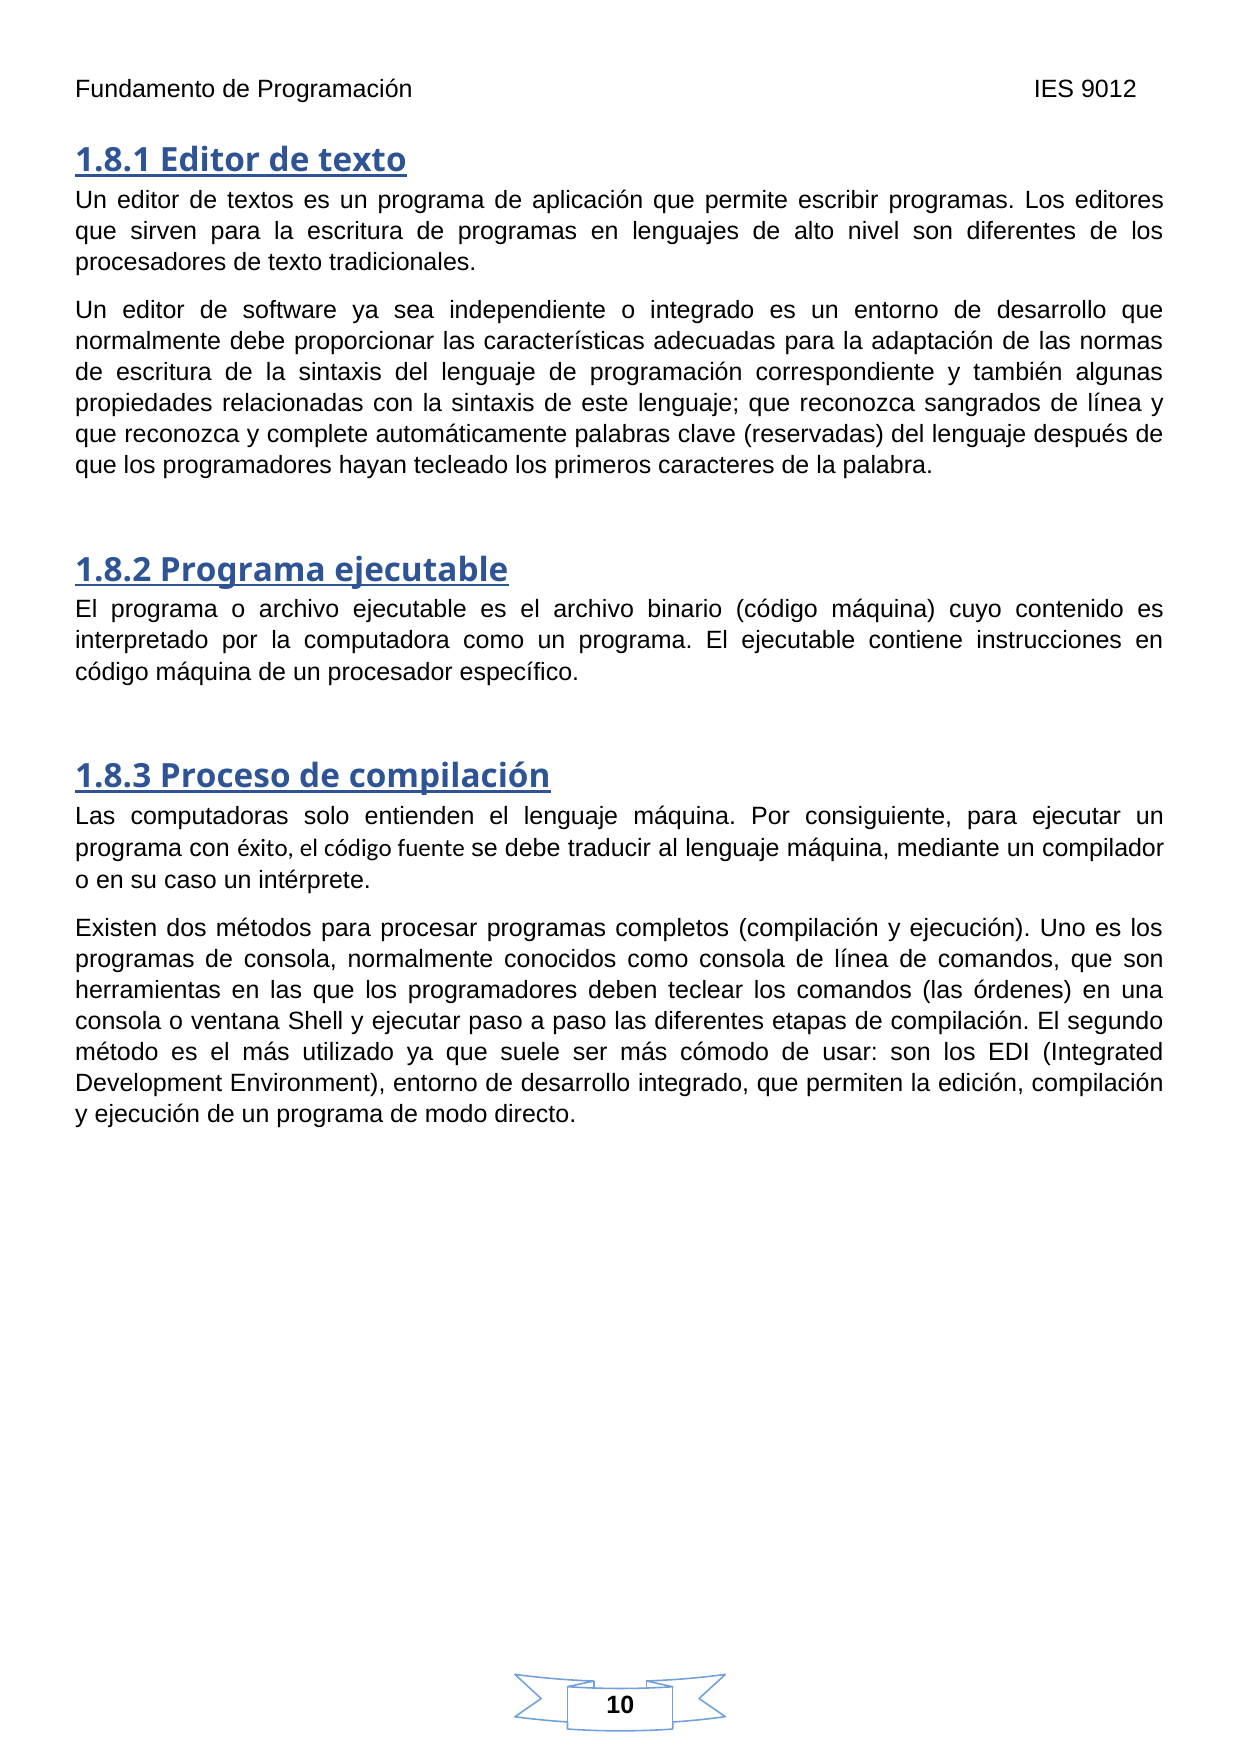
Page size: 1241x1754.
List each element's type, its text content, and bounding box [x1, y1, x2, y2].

text Un editor de software ya sea independiente o integrado es un entorno de desarrollo que normalmente debe proporcionar las características adecuadas para la adaptación de las normas de escritura de la sintaxis del lenguaje de programación correspondiente y también algunas propiedades relacionadas con la sintaxis de este lenguaje; que reconozca sangrados de línea y que reconozca y complete automáticamente palabras clave (reservadas) del lenguaje después de que los programadores hayan tecleado los primeros caracteres de la palabra. [75, 295, 1165, 479]
text Un editor de textos es un programa de aplicación que permite escribir programas. Los editores que sirven para la escritura de programas en lenguajes de alto nivel son diferentes de los procesadores de texto tradicionales. [75, 185, 1165, 276]
text Las computadoras solo entienden el lenguaje máquina. Por consiguiente, para ejecutar un programa con éxito, el código fuente se debe traducir al lenguaje máquina, mediante un compilador o en su caso un intérprete. [75, 801, 1165, 893]
text Existen dos métodos para procesar programas completos (compilación y ejecución). Uno es los programas de consola, normalmente conocidos como consola de línea de comandos, que son herramientas en las que los programadores deben teclear los comandos (las órdenes) en una consola o ventana Shell y ejecutar paso a paso las diferentes etapas de compilación. El segundo método es el más utilizado ya que suele ser más cómodo de usar: son los EDI (Integrated Development Environment), entorno de desarrollo integrado, que permiten la edición, compilación y ejecución de un programa de modo directo. [75, 912, 1165, 1127]
text El programa o archivo ejecutable es el archivo binario (código máquina) cuyo contenido es interpretado por la computadora como un programa. El ejecutable contiene instrucciones en código máquina de un procesador específico. [75, 594, 1165, 685]
subtitle 1.8.1 Editor de texto [75, 136, 1165, 181]
subtitle 1.8.2 Programa ejecutable [75, 545, 1165, 591]
subtitle 1.8.3 Proceso de compilación [75, 752, 1165, 797]
